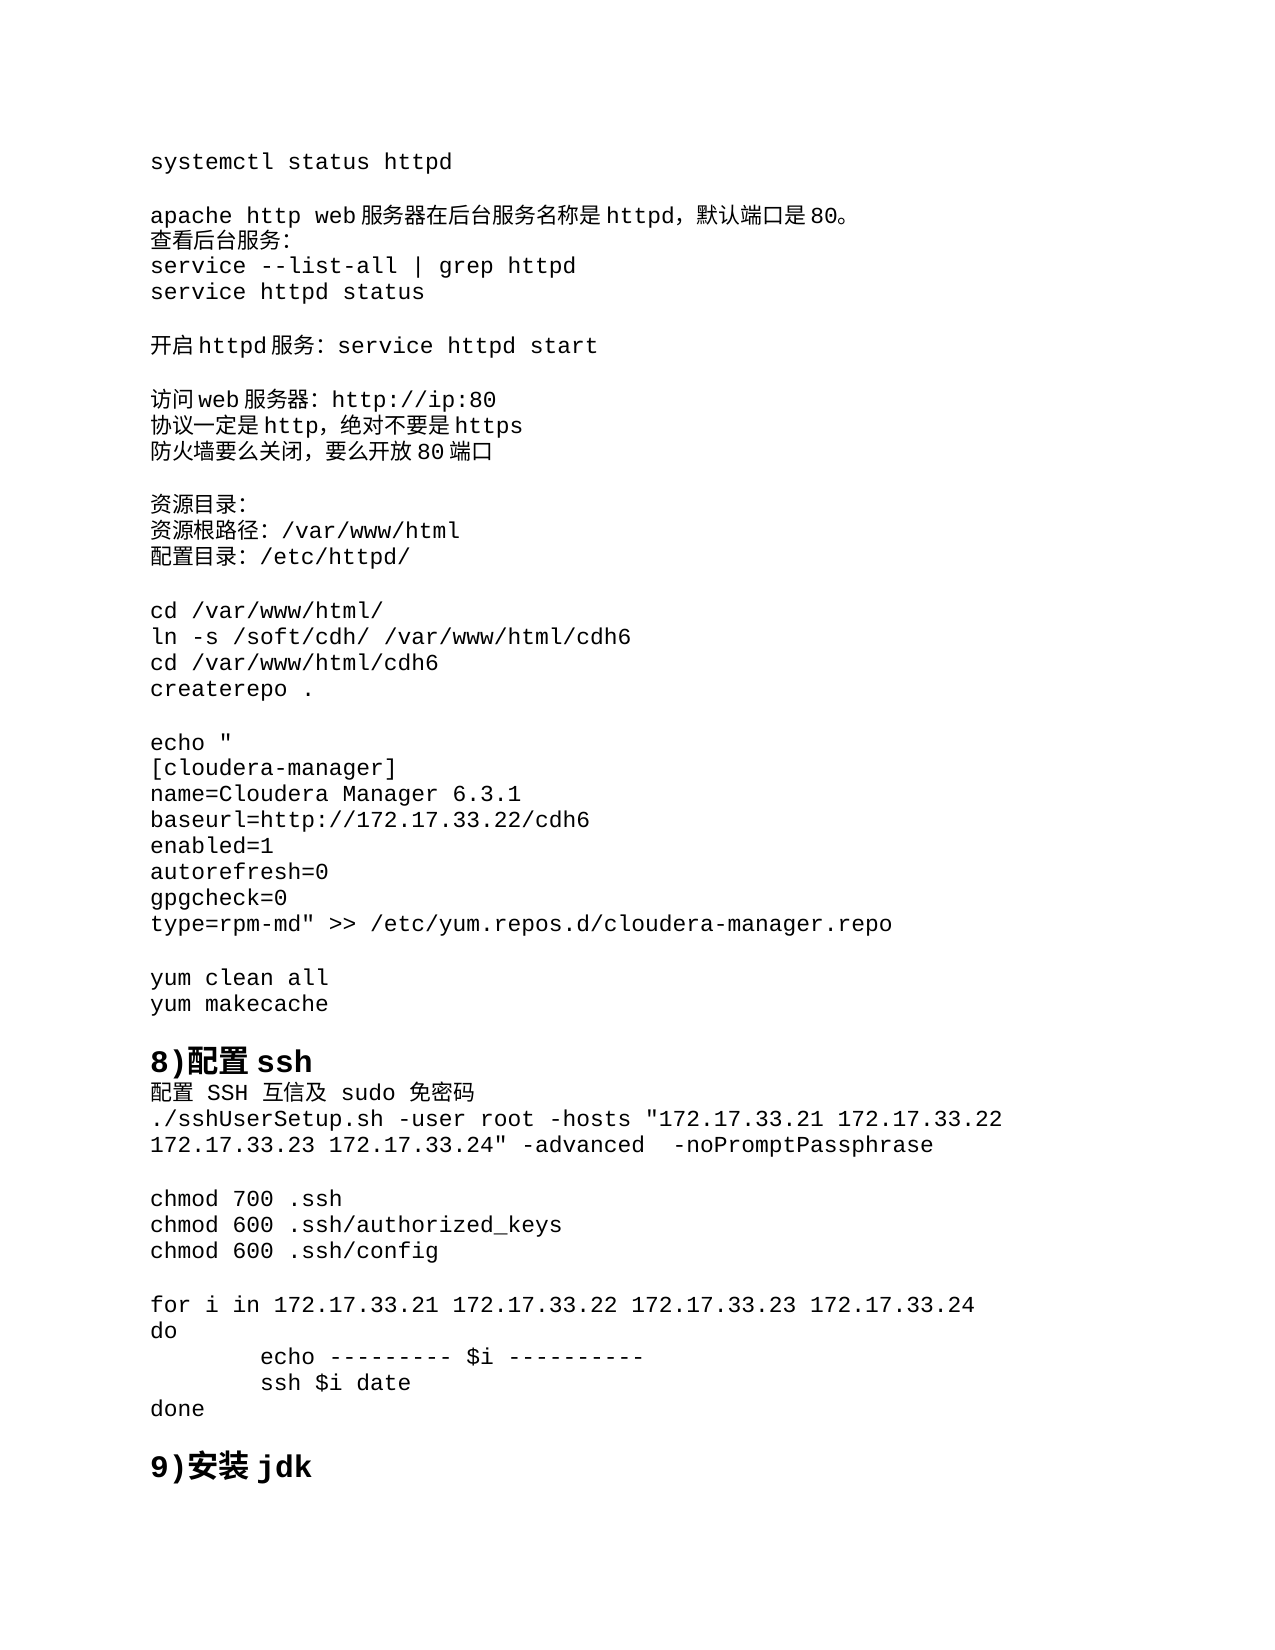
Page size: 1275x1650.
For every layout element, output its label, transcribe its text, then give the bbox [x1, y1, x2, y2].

text do [150, 1319, 1125, 1345]
text 防火墙要么关闭，要么开放80端口 [150, 440, 1125, 466]
text 配置目录：/etc/httpd/ [150, 545, 1125, 571]
text chmod 600 .ssh/config [150, 1239, 1125, 1265]
text 查看后台服务： [150, 230, 1125, 255]
text type=rpm-md" >> /etc/yum.repos.d/cloudera-manager.repo [150, 912, 1125, 938]
text for i in 172.17.33.21 172.17.33.22 172.17.33.23 172.17.33.24 [150, 1293, 1125, 1319]
text yum makecache [150, 992, 1125, 1018]
text 配置 SSH 互信及 sudo 免密码 [150, 1082, 1125, 1108]
text 资源根路径：/var/www/html [150, 519, 1125, 545]
text echo " [150, 731, 1125, 757]
text ln -s /soft/cdh/ /var/www/html/cdh6 [150, 625, 1125, 651]
text ./sshUserSetup.sh -user root -hosts "172.17.33.21 172.17.33.22 172.17.33.23 172.17.33.24" -advanced -noPromptPassphrase [150, 1108, 1125, 1159]
text createrepo . [150, 677, 1125, 703]
text [cloudera-manager] [150, 757, 1125, 783]
text chmod 600 .ssh/authorized_keys [150, 1213, 1125, 1239]
text enabled=1 [150, 834, 1125, 861]
text gpgcheck=0 [150, 886, 1125, 912]
text 访问web服务器：http://ip:80 [150, 388, 1125, 414]
text 协议一定是http，绝对不要是https [150, 414, 1125, 440]
text cd /var/www/html/cdh6 [150, 651, 1125, 677]
text chmod 700 .ssh [150, 1187, 1125, 1213]
text done [150, 1397, 1125, 1423]
text systemctl status httpd [150, 150, 1125, 176]
text echo --------- $i ---------- [150, 1345, 1125, 1371]
text yum clean all [150, 966, 1125, 992]
text baseurl=http://172.17.33.22/cdh6 [150, 809, 1125, 834]
text autorefresh=0 [150, 861, 1125, 886]
text 资源目录： [150, 494, 1125, 519]
text ssh $i date [150, 1371, 1125, 1397]
text cd /var/www/html/ [150, 599, 1125, 625]
text service httpd status [150, 281, 1125, 307]
text 开启httpd服务：service httpd start [150, 334, 1125, 361]
text service --list-all | grep httpd [150, 255, 1125, 281]
text name=Cloudera Manager 6.3.1 [150, 783, 1125, 809]
text apache http web服务器在后台服务名称是httpd，默认端口是80。 [150, 204, 1125, 230]
